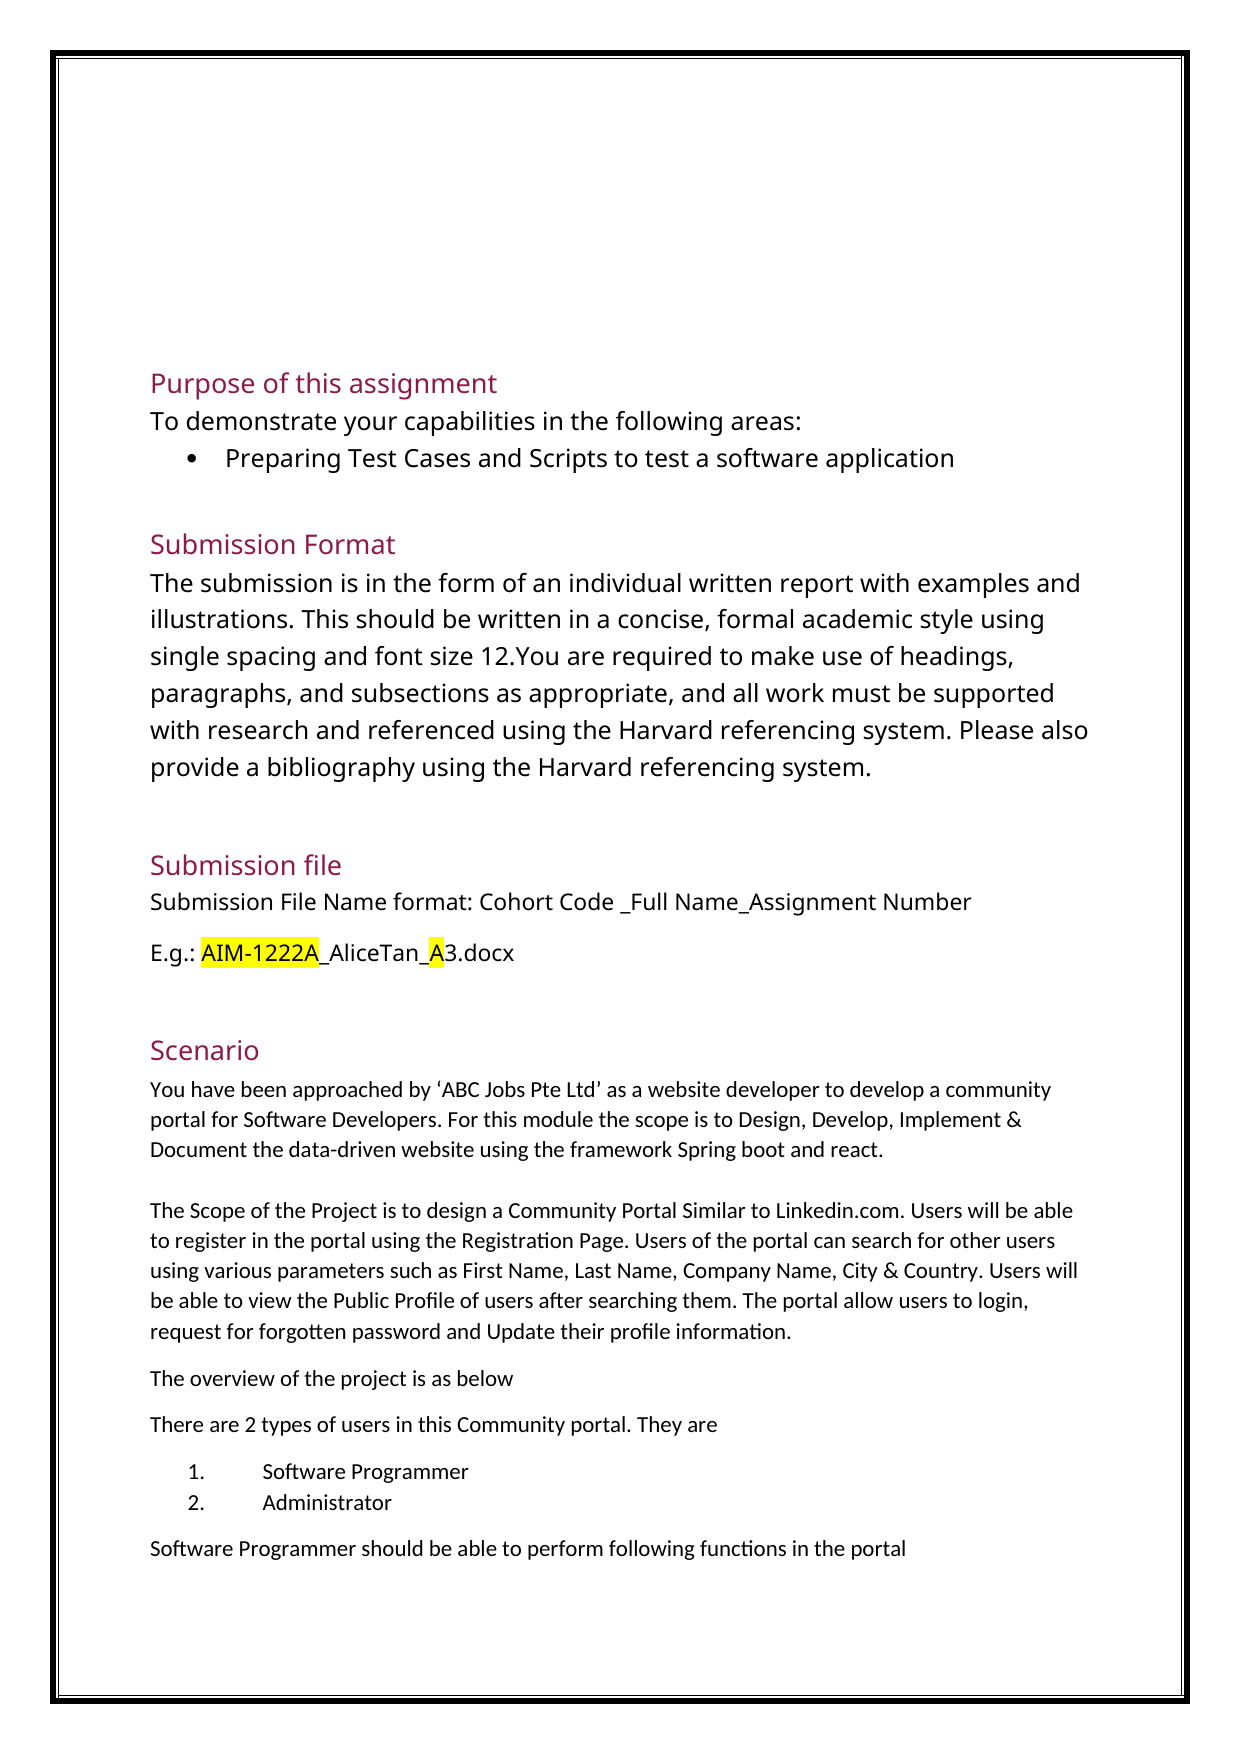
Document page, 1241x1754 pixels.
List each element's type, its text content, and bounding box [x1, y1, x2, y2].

subtitle Submission Format [150, 526, 1090, 562]
subtitle Purpose of this assignment [150, 364, 1090, 401]
subtitle Submission file [150, 847, 1090, 883]
list Preparing Test Cases and Scripts to test a software application [187, 441, 1090, 475]
subtitle You have been approached by ‘ABC Jobs Pte Ltd’ as a website developer to develop a community portal for Software Developers. For this module the scope is to Design, Develop, Implement & Document the data-driven website using the framework Spring boot and react. [150, 1075, 1090, 1163]
text The submission is in the form of an individual written report with examples and illustrations. This should be written in a concise, formal academic style using single spacing and font size 12.You are required to make use of headings, paragraphs, and subsections as appropriate, and all work must be supported with research and referenced using the Harvard referencing system. Please also provide a bibliography using the Harvard referencing system. [150, 565, 1090, 783]
text To demonstrate your capabilities in the following areas: [150, 404, 1090, 438]
text E.g.: AIM-1222A_AliceTan_A3.docx [319, 937, 429, 968]
text The Scope of the Project is to design a Community Portal Similar to Linkedin.com. Users will be able to register in the portal using the Registration Page. Users of the portal can search for other users using various parameters such as First Name, Last Name, Company Name, City & Country. Users will be able to view the Public Profile of users after searching them. The portal allow users to login, request for forgotten password and Update their profile information. [150, 1196, 1090, 1345]
text The overview of the project is as below [150, 1364, 1090, 1392]
list Administrator [187, 1488, 1090, 1516]
text E.g.: AIM-1222A_AliceTan_A3.docx [444, 937, 1090, 968]
text Submission File Name format: Cohort Code _Full Name_Assignment Number [150, 886, 1090, 918]
subtitle Scenario [150, 1031, 1090, 1068]
list Software Programmer [187, 1457, 1090, 1485]
text There are 2 types of users in this Community portal. They are [150, 1411, 1090, 1438]
text Software Programmer should be able to perform following functions in the portal [150, 1534, 1090, 1562]
